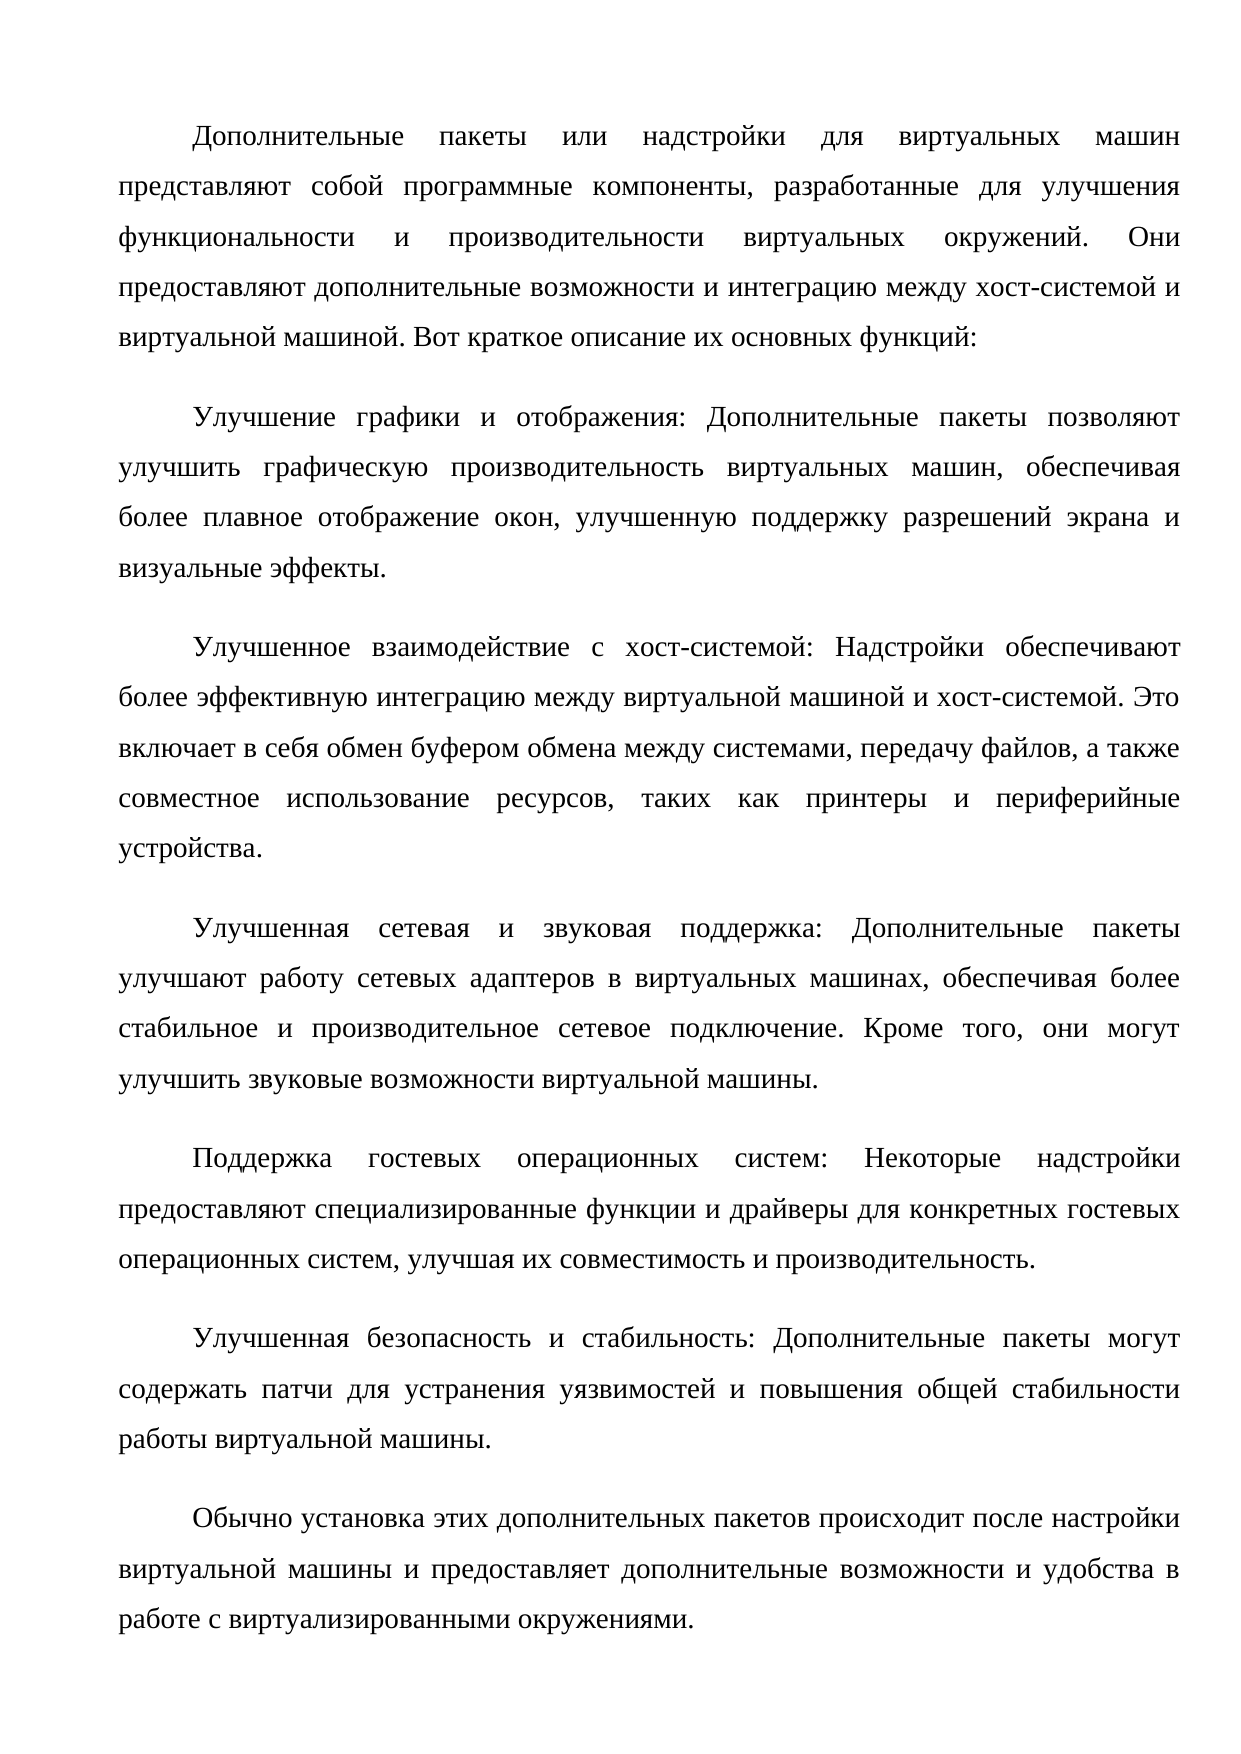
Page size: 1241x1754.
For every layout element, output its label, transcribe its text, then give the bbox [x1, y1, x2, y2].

text Улучшение графики и отображения: Дополнительные пакеты позволяют улучшить графическую производительность виртуальных машин, обеспечивая более плавное отображение окон, улучшенную поддержку разрешений экрана и визуальные эффекты. [118, 399, 1181, 583]
text Поддержка гостевых операционных систем: Некоторые надстройки предоставляют специализированные функции и драйверы для конкретных гостевых операционных систем, улучшая их совместимость и производительность. [118, 1140, 1181, 1274]
text Улучшенное взаимодействие с хост-системой: Надстройки обеспечивают более эффективную интеграцию между виртуальной машиной и хост-системой. Это включает в себя обмен буфером обмена между системами, передачу файлов, а также совместное использование ресурсов, таких как принтеры и периферийные устройства. [118, 629, 1181, 864]
text Обычно установка этих дополнительных пакетов происходит после настройки виртуальной машины и предоставляет дополнительные возможности и удобства в работе с виртуализированными окружениями. [118, 1501, 1181, 1635]
text Улучшенная сетевая и звуковая поддержка: Дополнительные пакеты улучшают работу сетевых адаптеров в виртуальных машинах, обеспечивая более стабильное и производительное сетевое подключение. Кроме того, они могут улучшить звуковые возможности виртуальной машины. [118, 910, 1181, 1094]
text Улучшенная безопасность и стабильность: Дополнительные пакеты могут содержать патчи для устранения уязвимостей и повышения общей стабильности работы виртуальной машины. [118, 1321, 1181, 1455]
text Дополнительные пакеты или надстройки для виртуальных машин представляют собой программные компоненты, разработанные для улучшения функциональности и производительности виртуальных окружений. Они предоставляют дополнительные возможности и интеграцию между хост-системой и виртуальной машиной. Вот краткое описание их основных функций: [118, 118, 1181, 353]
